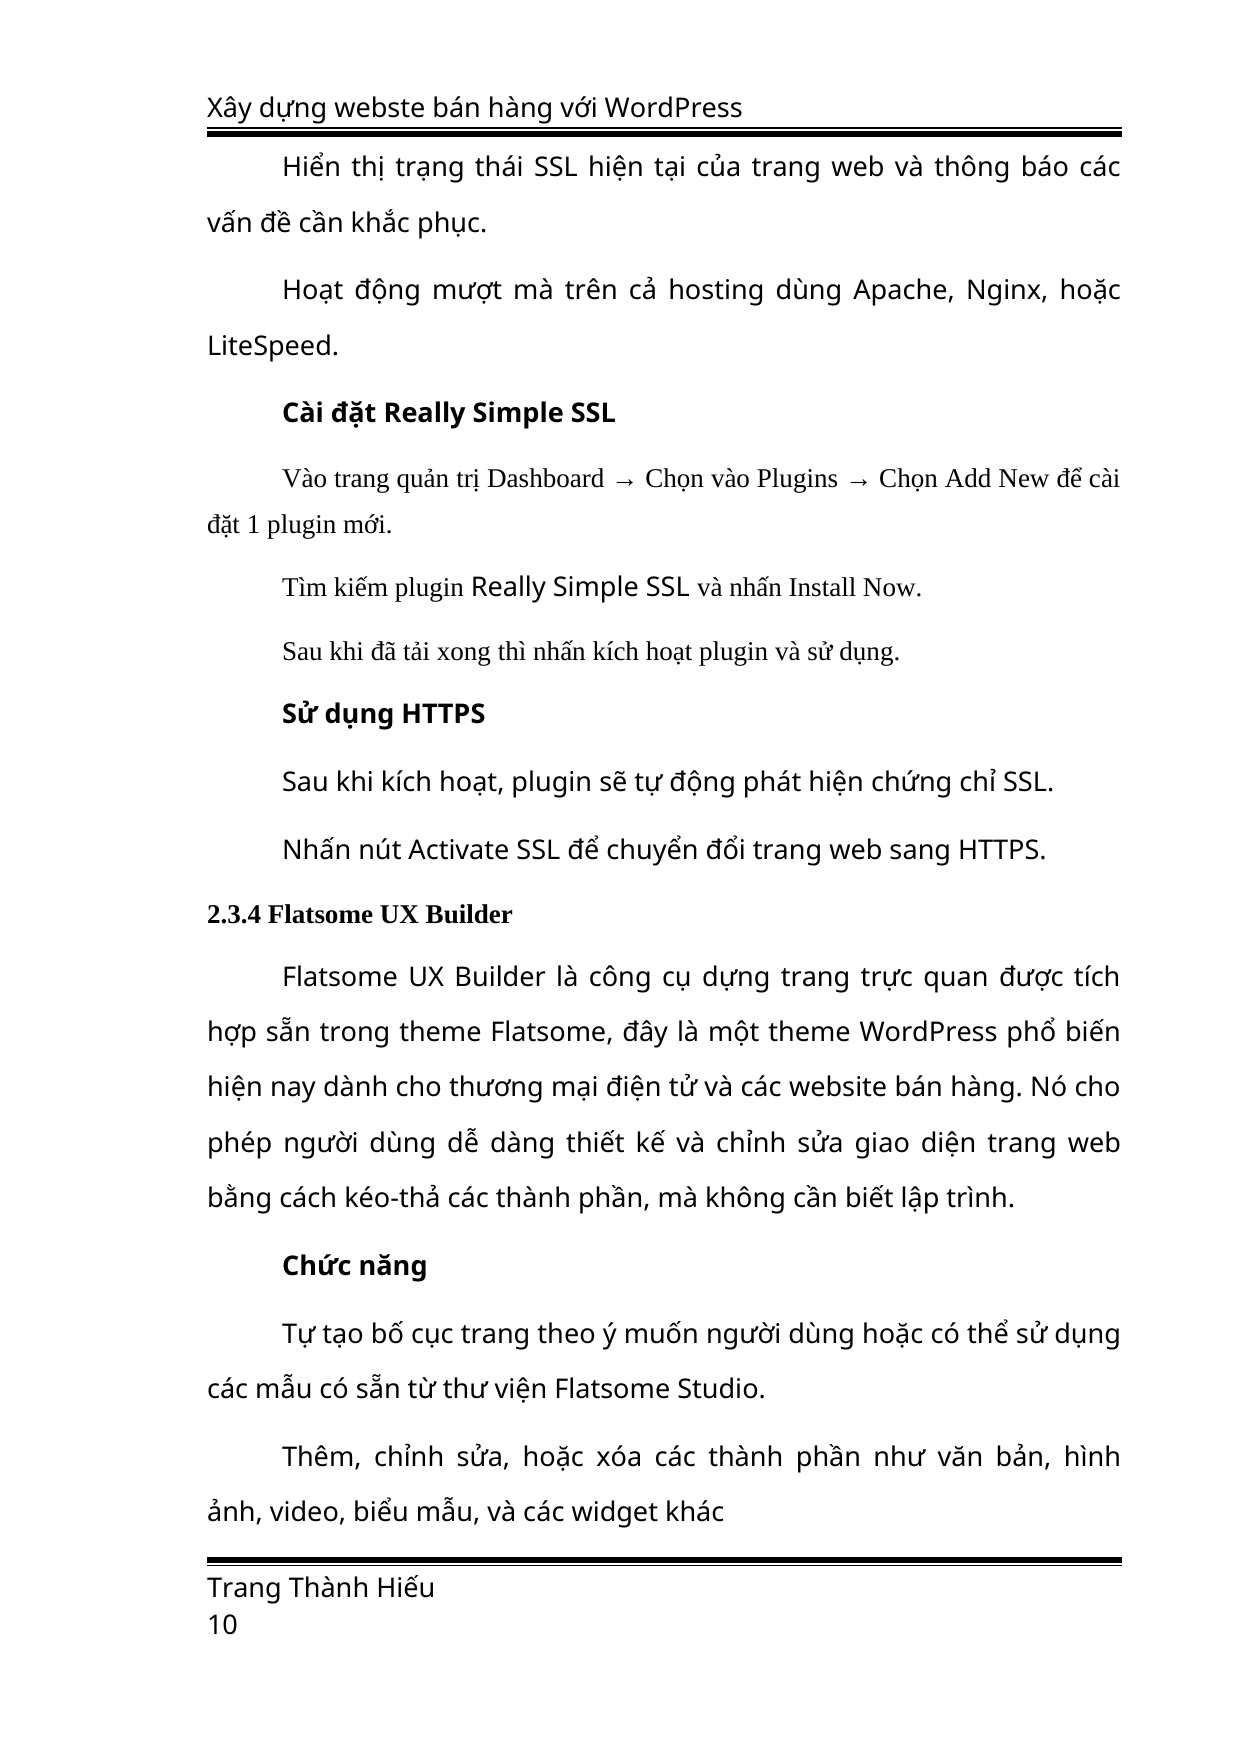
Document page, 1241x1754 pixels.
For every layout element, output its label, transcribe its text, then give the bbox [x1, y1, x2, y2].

text Hiển thị trạng thái SSL hiện tại của trang web và thông báo các vấn đề cần khắc phục. [207, 148, 1122, 240]
text Vào trang quản trị Dashboard → Chọn vào Plugins → Chọn Add New để cài đặt 1 plugin mới. [207, 462, 1122, 539]
text Tìm kiếm plugin Really Simple SSL và nhấn Install Now. [207, 568, 1122, 604]
subtitle Flatsome UX Builder [207, 898, 1122, 929]
text Thêm, chỉnh sửa, hoặc xóa các thành phần như văn bản, hình ảnh, video, biểu mẫu, và các widget khác [207, 1437, 1122, 1529]
text Nhấn nút Activate SSL để chuyển đổi trang web sang HTTPS. [207, 830, 1122, 867]
text Sau khi kích hoạt, plugin sẽ tự động phát hiện chứng chỉ SSL. [207, 762, 1122, 799]
text Cài đặt Really Simple SSL [207, 394, 1122, 431]
text Sử dụng HTTPS [207, 694, 1122, 731]
text Sau khi đã tải xong thì nhấn kích hoạt plugin và sử dụng. [207, 635, 1122, 667]
text Hoạt động mượt mà trên cả hosting dùng Apache, Nginx, hoặc LiteSpeed. [207, 271, 1122, 363]
text Flatsome UX Builder là công cụ dựng trang trực quan được tích hợp sẵn trong theme Flatsome, đây là một theme WordPress phổ biến hiện nay dành cho thương mại điện tử và các website bán hàng. Nó cho phép người dùng dễ dàng thiết kế và chỉnh sửa giao diện trang web bằng cách kéo-thả các thành phần, mà không cần biết lập trình. [207, 957, 1122, 1215]
text Chức năng [207, 1246, 1122, 1283]
text Tự tạo bố cục trang theo ý muốn người dùng hoặc có thể sử dụng các mẫu có sẵn từ thư viện Flatsome Studio. [207, 1314, 1122, 1406]
